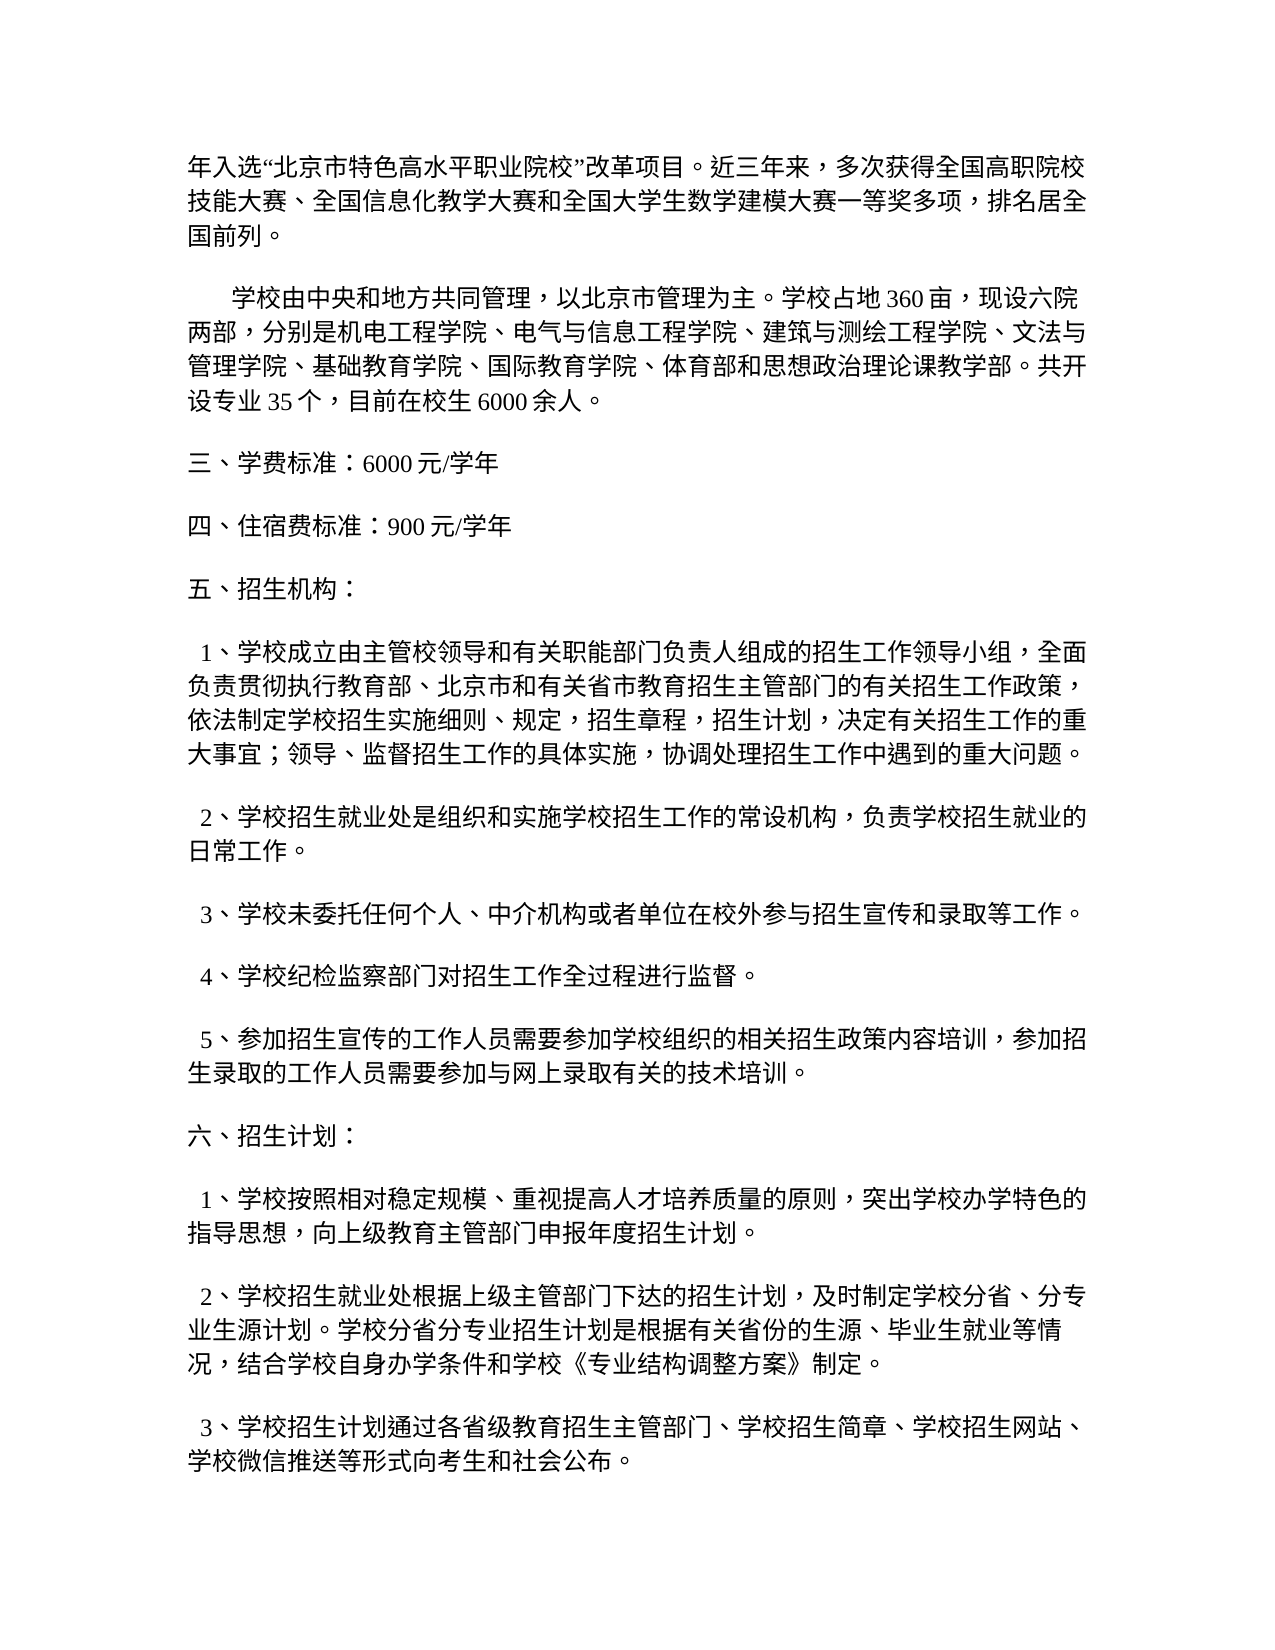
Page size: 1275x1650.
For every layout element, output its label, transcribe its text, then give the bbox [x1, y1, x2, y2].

text 3、学校未委托任何个人、中介机构或者单位在校外参与招生宣传和录取等工作。 [187, 896, 1087, 930]
text 1、学校按照相对稳定规模、重视提高人才培养质量的原则，突出学校办学特色的指导思想，向上级教育主管部门申报年度招生计划。 [187, 1182, 1087, 1250]
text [187, 150, 1087, 252]
text 2、学校招生就业处根据上级主管部门下达的招生计划，及时制定学校分省、分专业生源计划。学校分省分专业招生计划是根据有关省份的生源、毕业生就业等情况，结合学校自身办学条件和学校《专业结构调整方案》制定。 [187, 1278, 1087, 1381]
text 3、学校招生计划通过各省级教育招生主管部门、学校招生简章、学校招生网站、学校微信推送等形式向考生和社会公布。 [187, 1409, 1087, 1477]
text 1、学校成立由主管校领导和有关职能部门负责人组成的招生工作领导小组，全面负责贯彻执行教育部、北京市和有关省市教育招生主管部门的有关招生工作政策，依法制定学校招生实施细则、规定，招生章程，招生计划，决定有关招生工作的重大事宜；领导、监督招生工作的具体实施，协调处理招生工作中遇到的重大问题。 [187, 634, 1087, 771]
text 5、参加招生宣传的工作人员需要参加学校组织的相关招生政策内容培训，参加招生录取的工作人员需要参加与网上录取有关的技术培训。 [187, 1022, 1087, 1090]
text 四、住宿费标准：900元/学年 [187, 509, 1087, 543]
text 4、学校纪检监察部门对招生工作全过程进行监督。 [187, 959, 1087, 993]
text 五、招生机构： [187, 572, 1087, 606]
text 三、学费标准：6000元/学年 [187, 446, 1087, 480]
text 2、学校招生就业处是组织和实施学校招生工作的常设机构，负责学校招生就业的日常工作。 [187, 799, 1087, 867]
text 六、招生计划： [187, 1119, 1087, 1153]
text 学校由中央和地方共同管理，以北京市管理为主。学校占地360亩，现设六院两部，分别是机电工程学院、电气与信息工程学院、建筑与测绘工程学院、文法与管理学院、基础教育学院、国际教育学院、体育部和思想政治理论课教学部。共开设专业35个，目前在校生6000余人。 [187, 281, 1087, 417]
